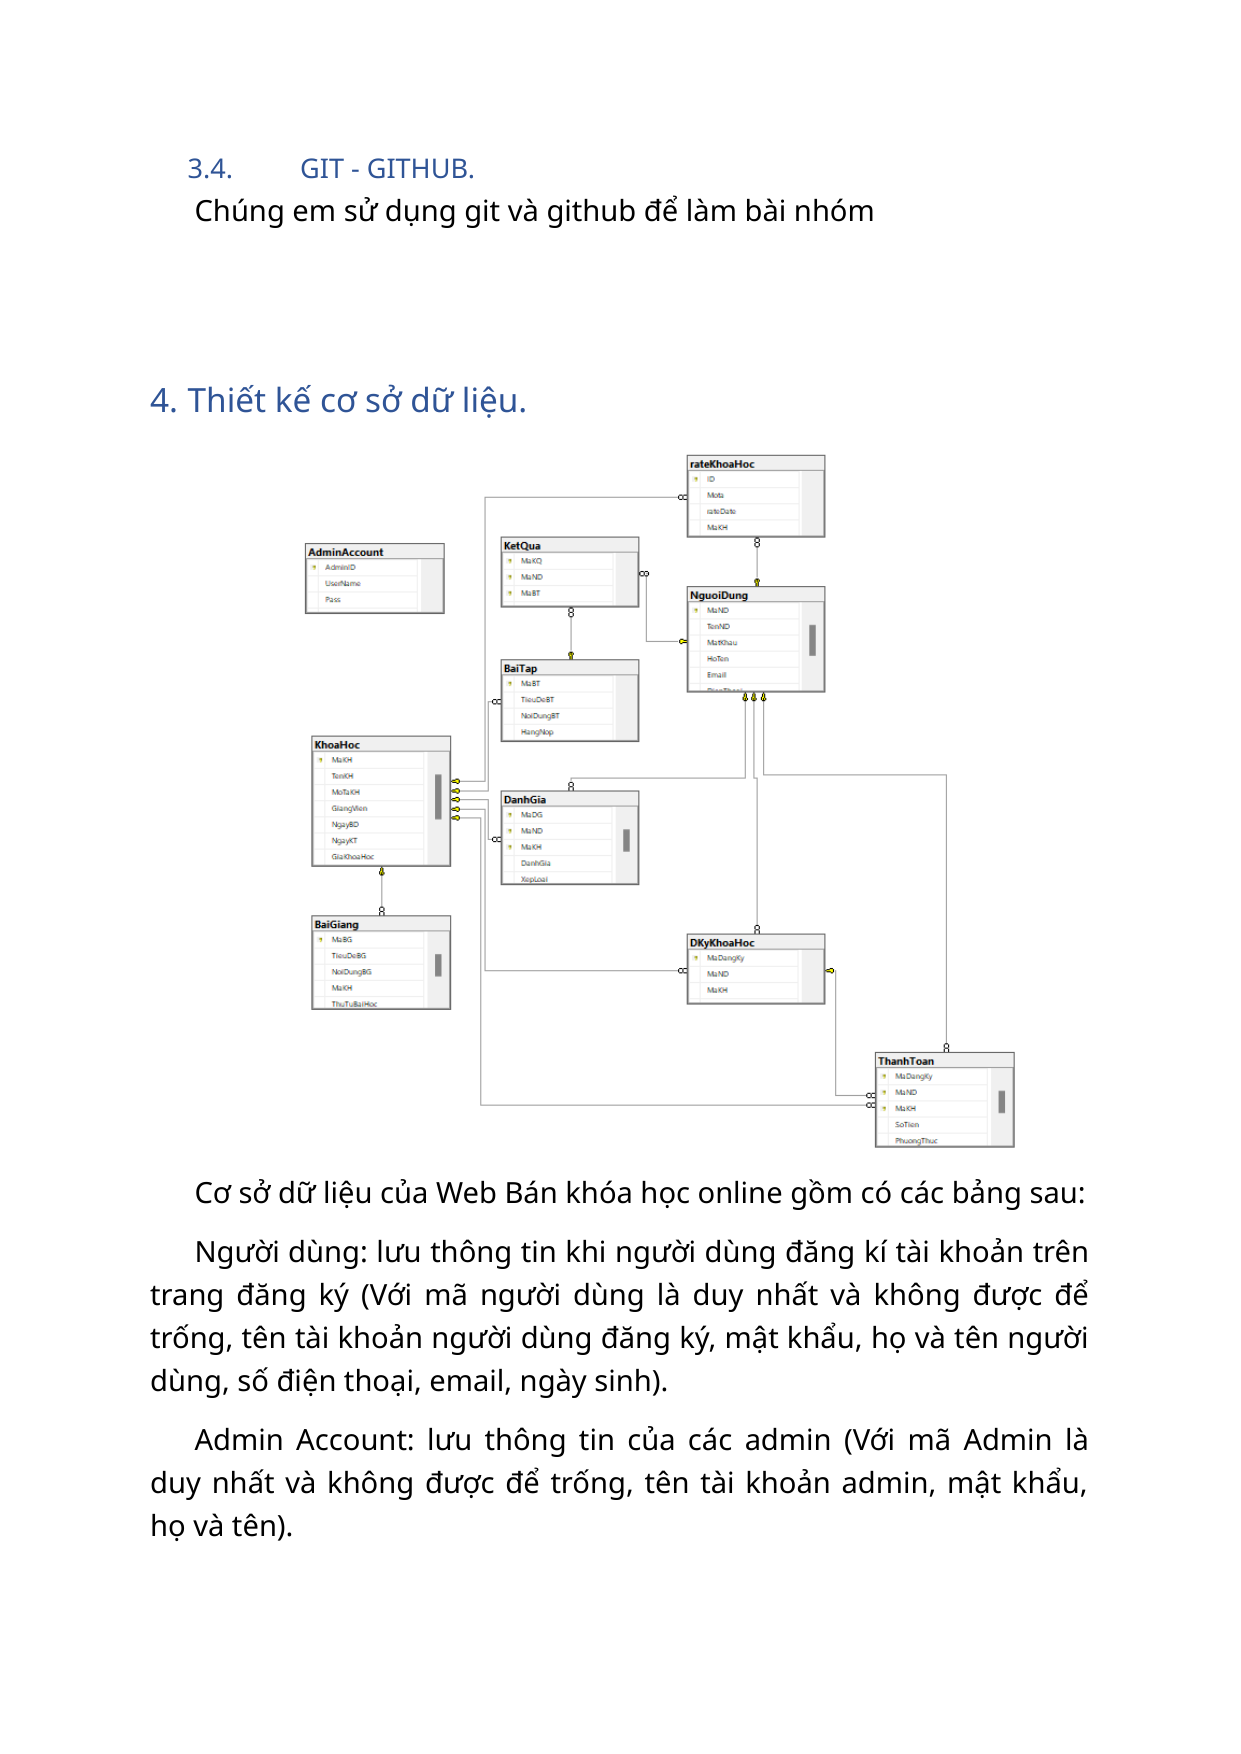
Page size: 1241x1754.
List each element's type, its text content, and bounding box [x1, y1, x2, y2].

subtitle Thiết kế cơ sở dữ liệu. [150, 377, 1090, 422]
text Admin Account: lưu thông tin của các admin (Với mã Admin là duy nhất và không được để trống, tên tài khoản admin, mật khẩu, họ và tên). [150, 1419, 1090, 1544]
picture [206, 443, 1060, 1166]
subtitle GIT - GITHUB. [187, 150, 1090, 187]
text Người dùng: lưu thông tin khi người dùng đăng kí tài khoản trên trang đăng ký (Với mã người dùng là duy nhất và không được để trống, tên tài khoản người dùng đăng ký, mật khẩu, họ và tên người dùng, số điện thoại, email, ngày sinh). [150, 1231, 1090, 1399]
text Chúng em sử dụng git và github để làm bài nhóm [150, 190, 1090, 229]
